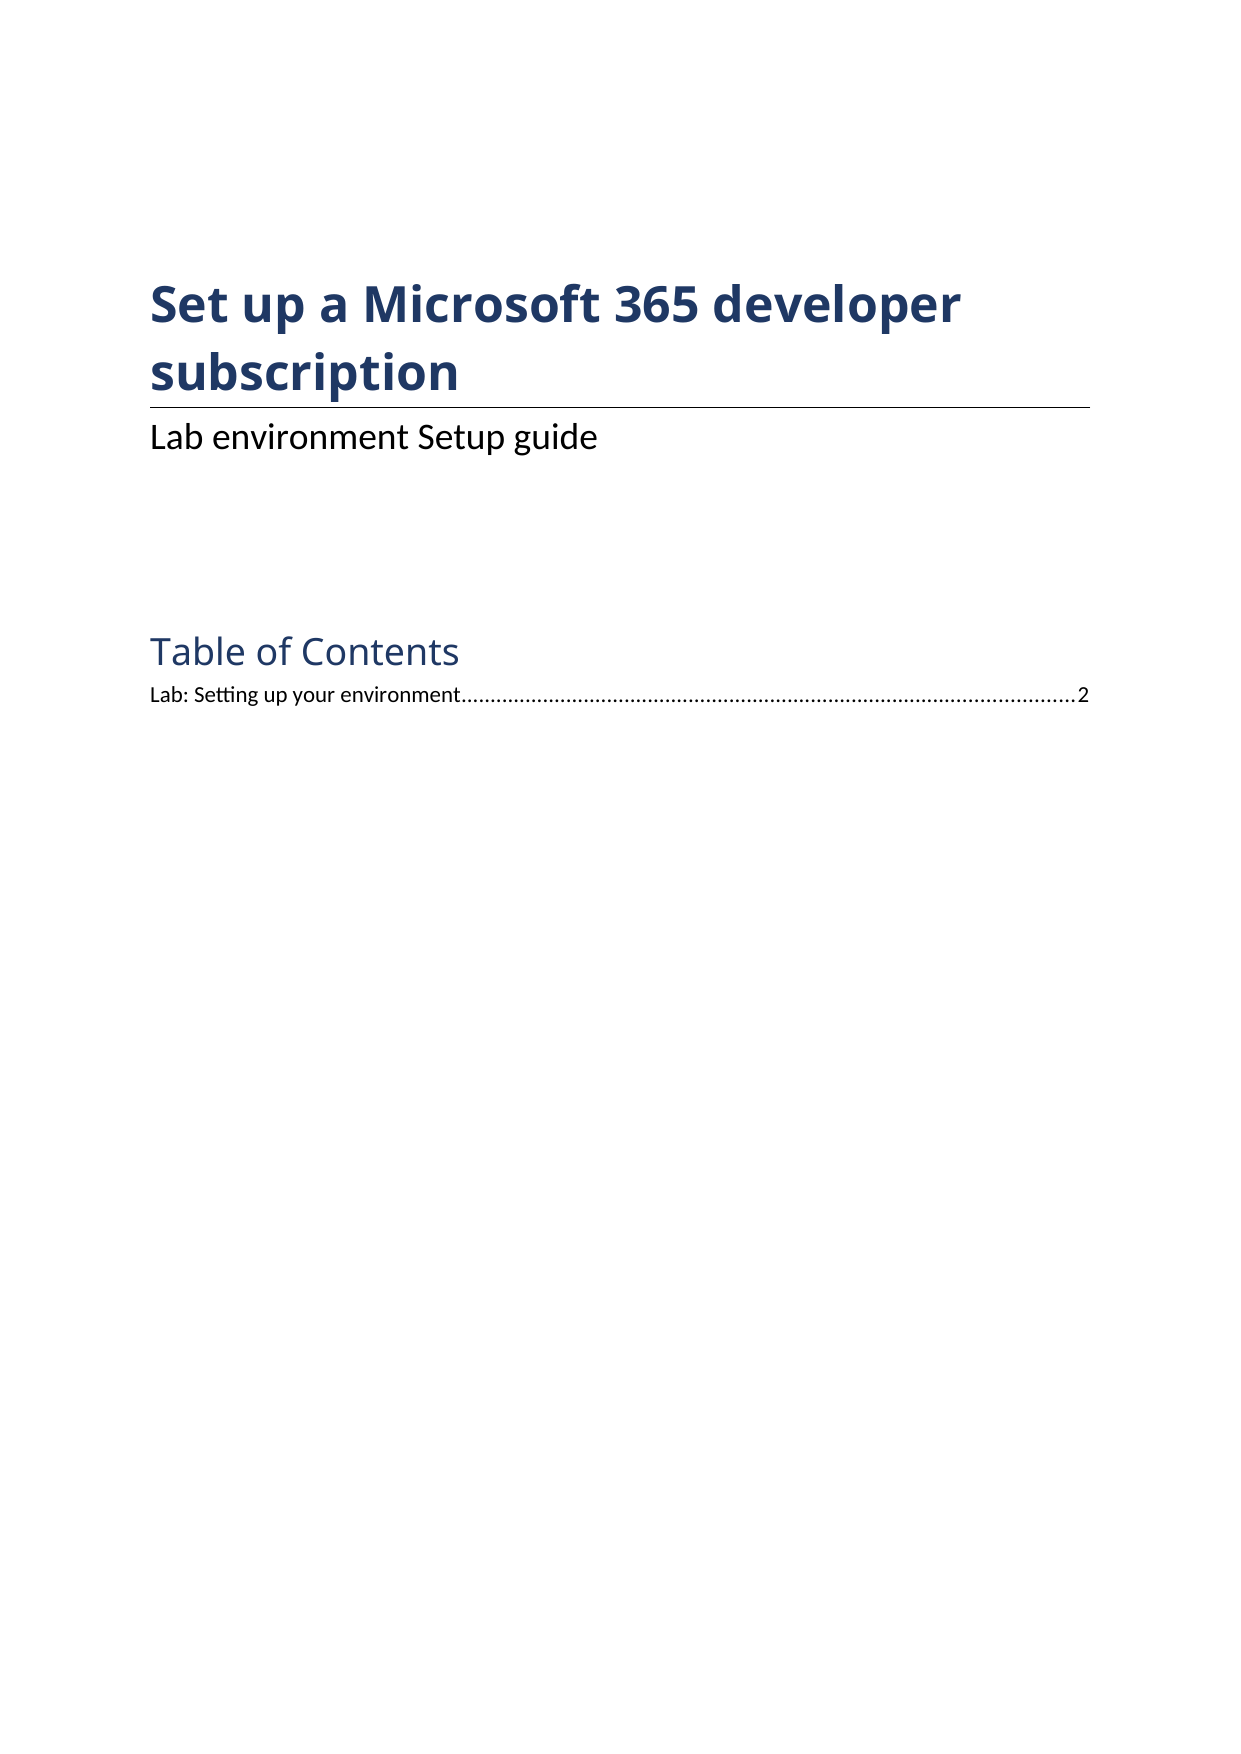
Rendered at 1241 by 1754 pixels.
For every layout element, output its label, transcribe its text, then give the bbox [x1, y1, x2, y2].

text Lab environment Setup guide [150, 413, 1090, 458]
subtitle Set up a Microsoft 365 developer subscription [150, 268, 1090, 407]
